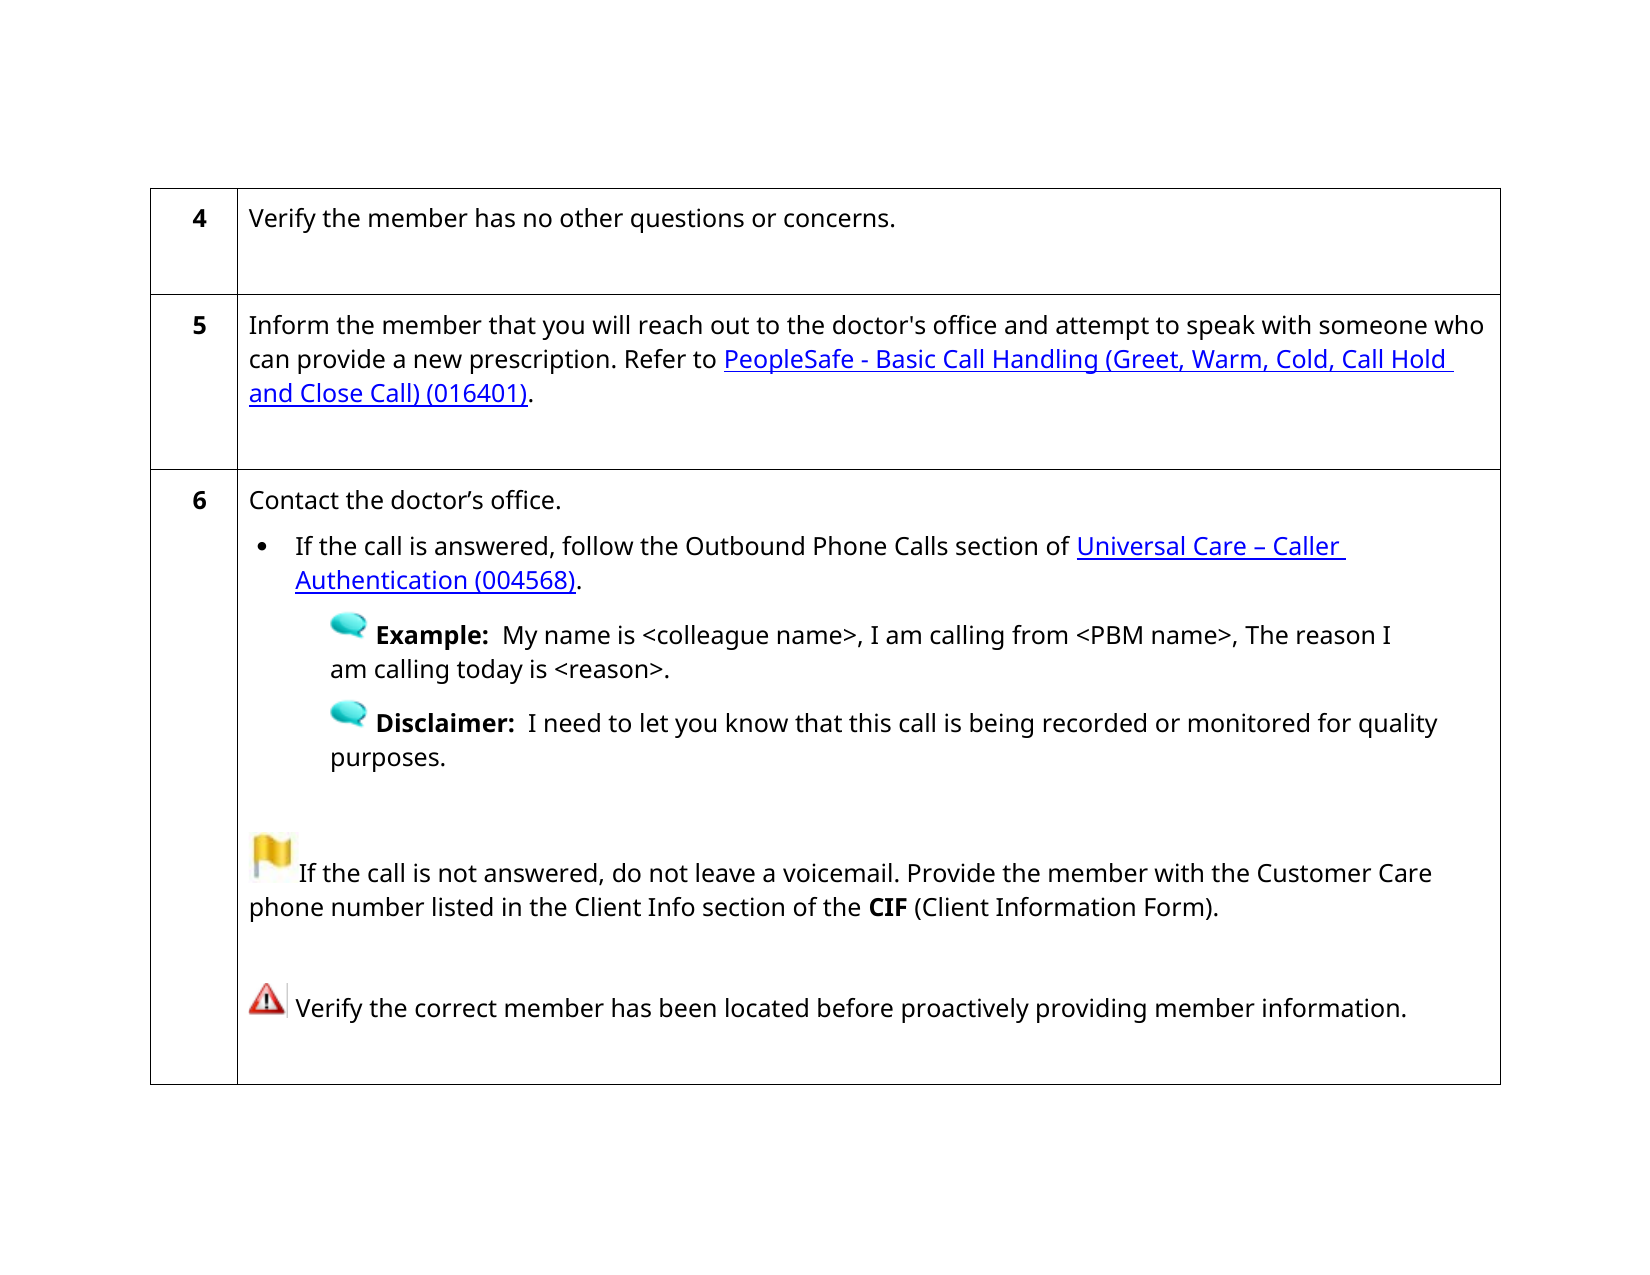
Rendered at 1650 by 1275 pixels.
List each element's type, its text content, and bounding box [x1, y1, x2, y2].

table_cell Verify the member has no other questions or concerns. [238, 189, 1500, 294]
picture [330, 697, 369, 733]
picture [330, 609, 369, 644]
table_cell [238, 470, 1500, 1084]
table_cell [151, 470, 237, 1084]
table_cell [151, 189, 237, 294]
picture [248, 832, 299, 883]
table_cell Inform the member that you will reach out to the doctor's office and attempt to speak with someone who can provide a new prescription. Refer to PeopleSafe - Basic Call Handling (Greet, Warm, Cold, Call Hold and Close Call) (016401). [238, 295, 1500, 469]
table_cell [151, 295, 237, 469]
picture [248, 983, 289, 1018]
